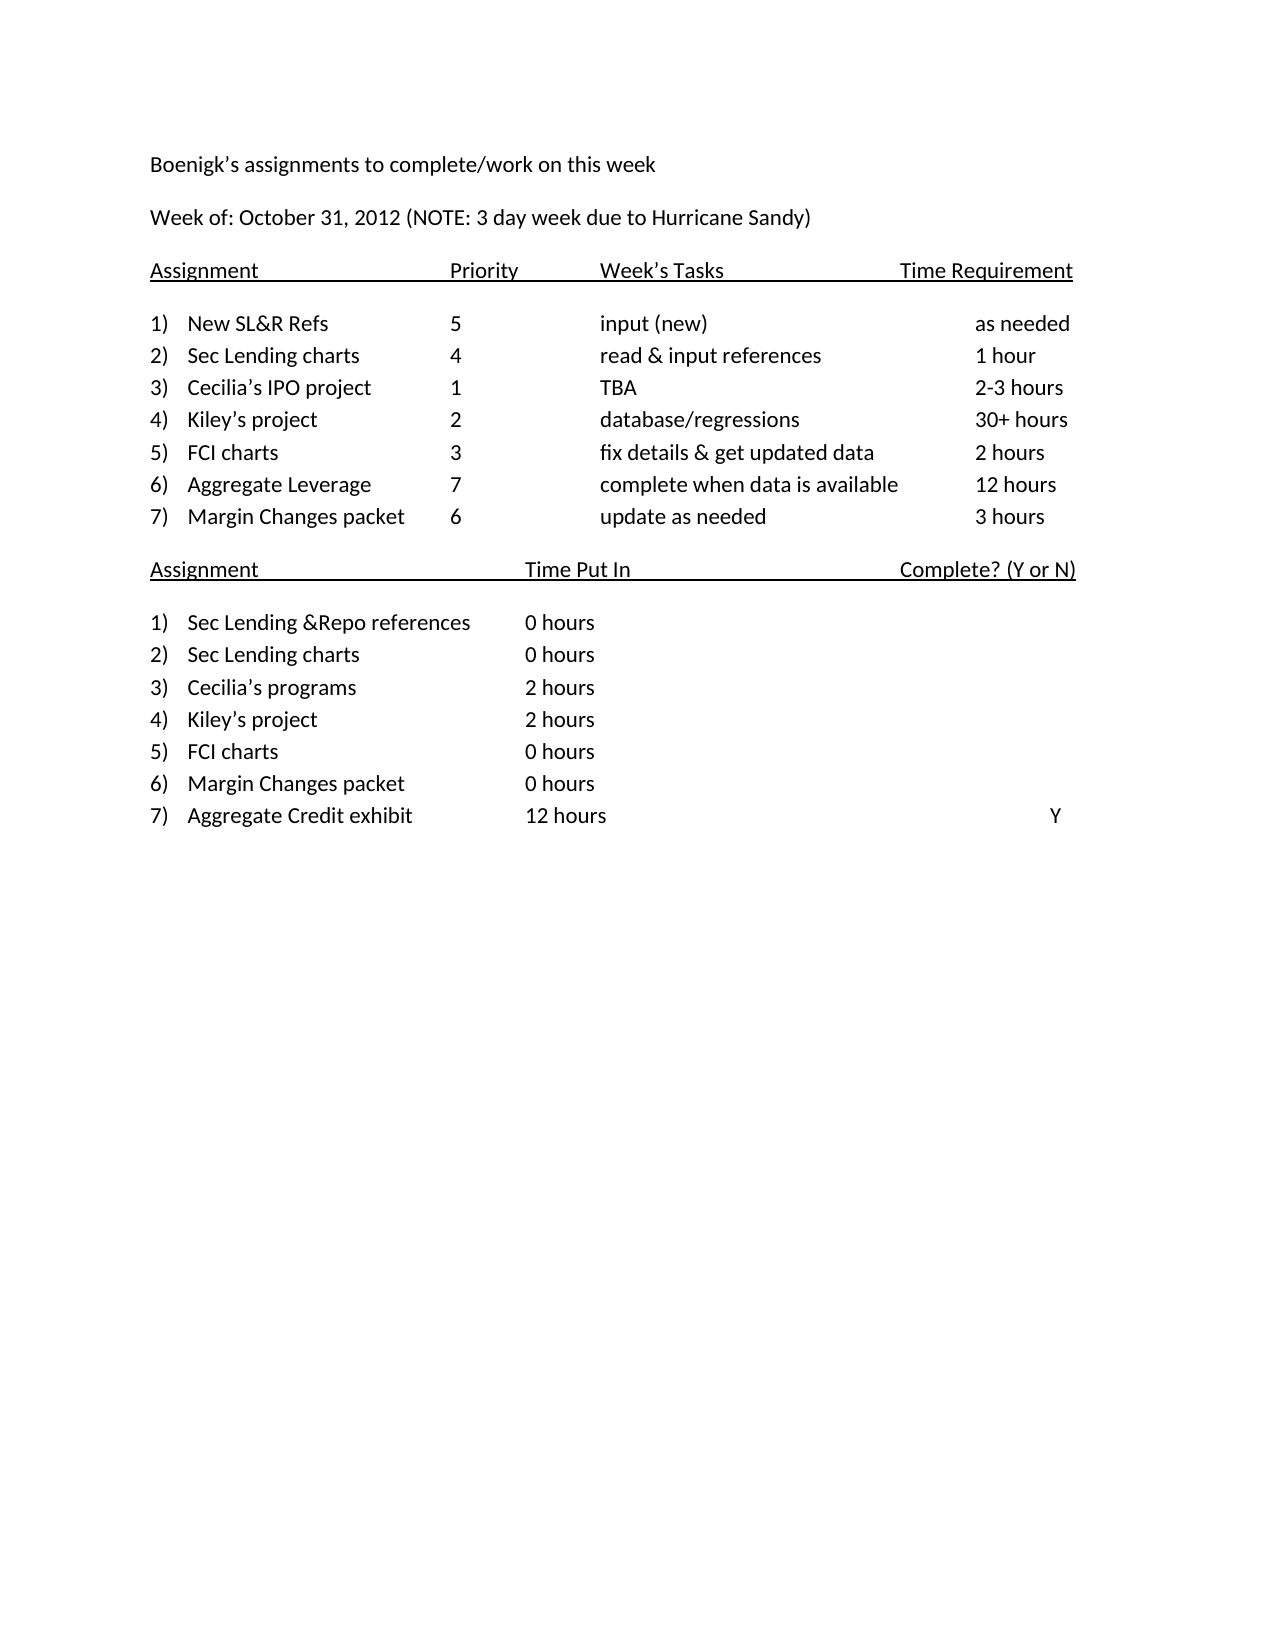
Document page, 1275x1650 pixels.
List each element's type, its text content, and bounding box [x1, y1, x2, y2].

list Margin Changes packet 0 hours [150, 769, 1125, 797]
text Week of: October 31, 2012 (NOTE: 3 day week due to Hurricane Sandy) [150, 203, 1125, 231]
list Sec Lending &Repo references 0 hours [150, 608, 1125, 636]
list New SL&R Refs 5 input (new) as needed [150, 309, 1125, 337]
list FCI charts 3 fix details & get updated data 2 hours [150, 438, 1125, 466]
list Cecilia’s programs 2 hours [150, 673, 1125, 701]
list Aggregate Credit exhibit 12 hours Y [150, 801, 1125, 862]
list FCI charts 0 hours [150, 737, 1125, 765]
list Kiley’s project 2 hours [150, 705, 1125, 733]
list Sec Lending charts 4 read & input references 1 hour [150, 341, 1125, 369]
list Cecilia’s IPO project 1 TBA 2-3 hours [150, 373, 1125, 401]
list Kiley’s project 2 database/regressions 30+ hours [150, 406, 1125, 434]
text Boenigk’s assignments to complete/work on this week [150, 150, 1125, 178]
list Margin Changes packet 6 update as needed 3 hours [150, 502, 1125, 530]
list Sec Lending charts 0 hours [150, 640, 1125, 668]
text Assignment Priority Week’s Tasks Time Requirement [150, 256, 1125, 284]
list Aggregate Leverage 7 complete when data is available 12 hours [150, 470, 1125, 498]
text Assignment Time Put In Complete? (Y or N) [150, 555, 1125, 583]
